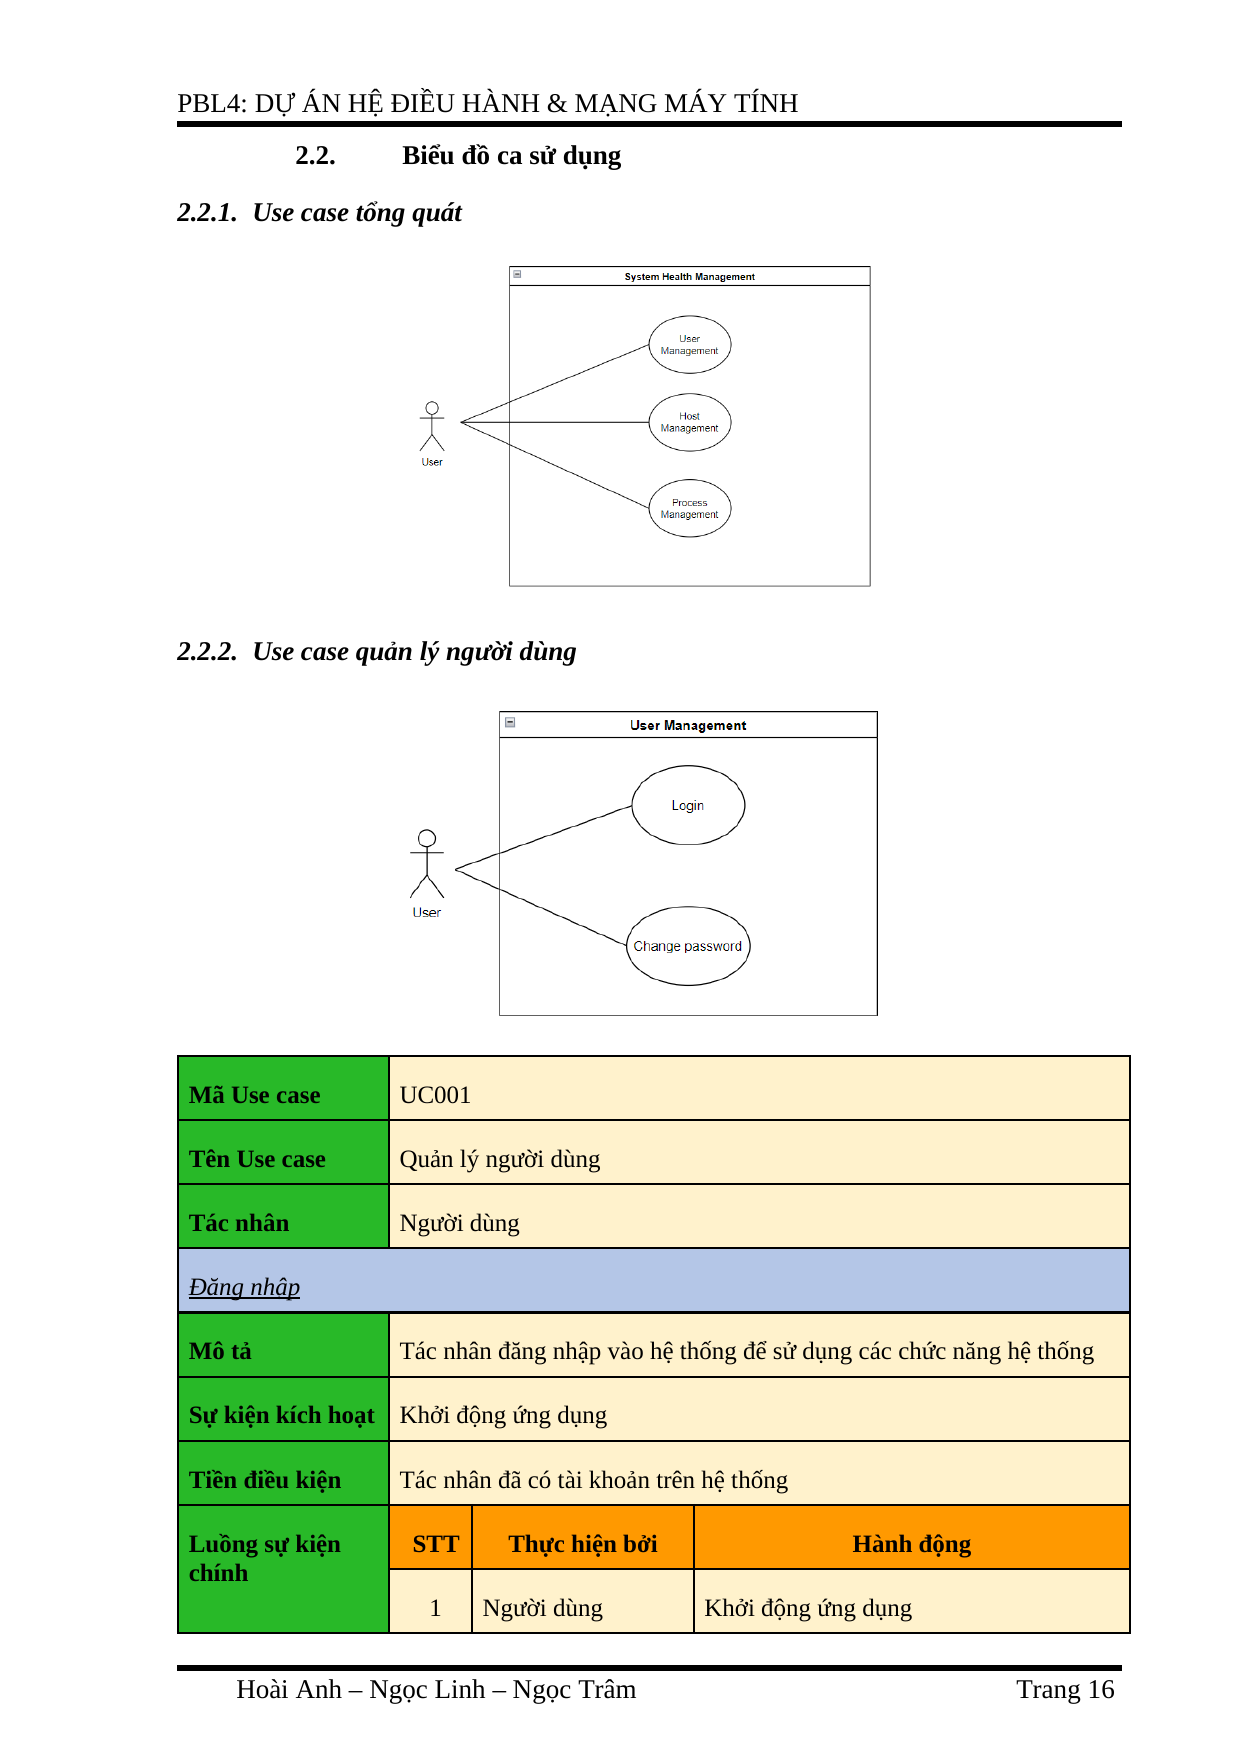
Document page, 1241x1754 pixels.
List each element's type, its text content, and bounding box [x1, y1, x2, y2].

table_cell Tác nhân [179, 1185, 388, 1247]
picture [392, 243, 907, 606]
table_cell Sự kiện kích hoạt [179, 1378, 388, 1440]
table_header UC001 [390, 1057, 1129, 1119]
table_cell Luồng sự kiện chính (Thành công) [179, 1506, 388, 1632]
table_cell Quản lý người dùng [390, 1121, 1129, 1183]
table_cell Khởi động ứng dụng [695, 1570, 1129, 1632]
table_cell STT [390, 1506, 471, 1568]
picture [367, 683, 932, 1051]
table_cell Hành động [695, 1506, 1129, 1568]
table_cell Tiền điều kiện [179, 1442, 388, 1504]
subtitle Use case tổng quát [177, 196, 1122, 227]
table_cell Người dùng [390, 1185, 1129, 1247]
table_cell Người dùng [473, 1570, 693, 1632]
subtitle Biểu đồ ca sử dụng [236, 132, 1122, 171]
table_cell Tên Use case [179, 1121, 388, 1183]
table_cell Tác nhân đã có tài khoản trên hệ thống [390, 1442, 1129, 1504]
table_cell Thực hiện bởi [473, 1506, 693, 1568]
table_header Mã Use case [179, 1057, 388, 1119]
table_cell 1 [390, 1570, 471, 1632]
subtitle Use case quản lý người dùng [177, 635, 1122, 667]
table_cell Đăng nhập [179, 1249, 1129, 1311]
table_cell Khởi động ứng dụng [390, 1378, 1129, 1440]
table_cell Mô tả [179, 1314, 388, 1376]
table_cell Tác nhân đăng nhập vào hệ thống để sử dụng các chức năng hệ thống [390, 1314, 1129, 1376]
